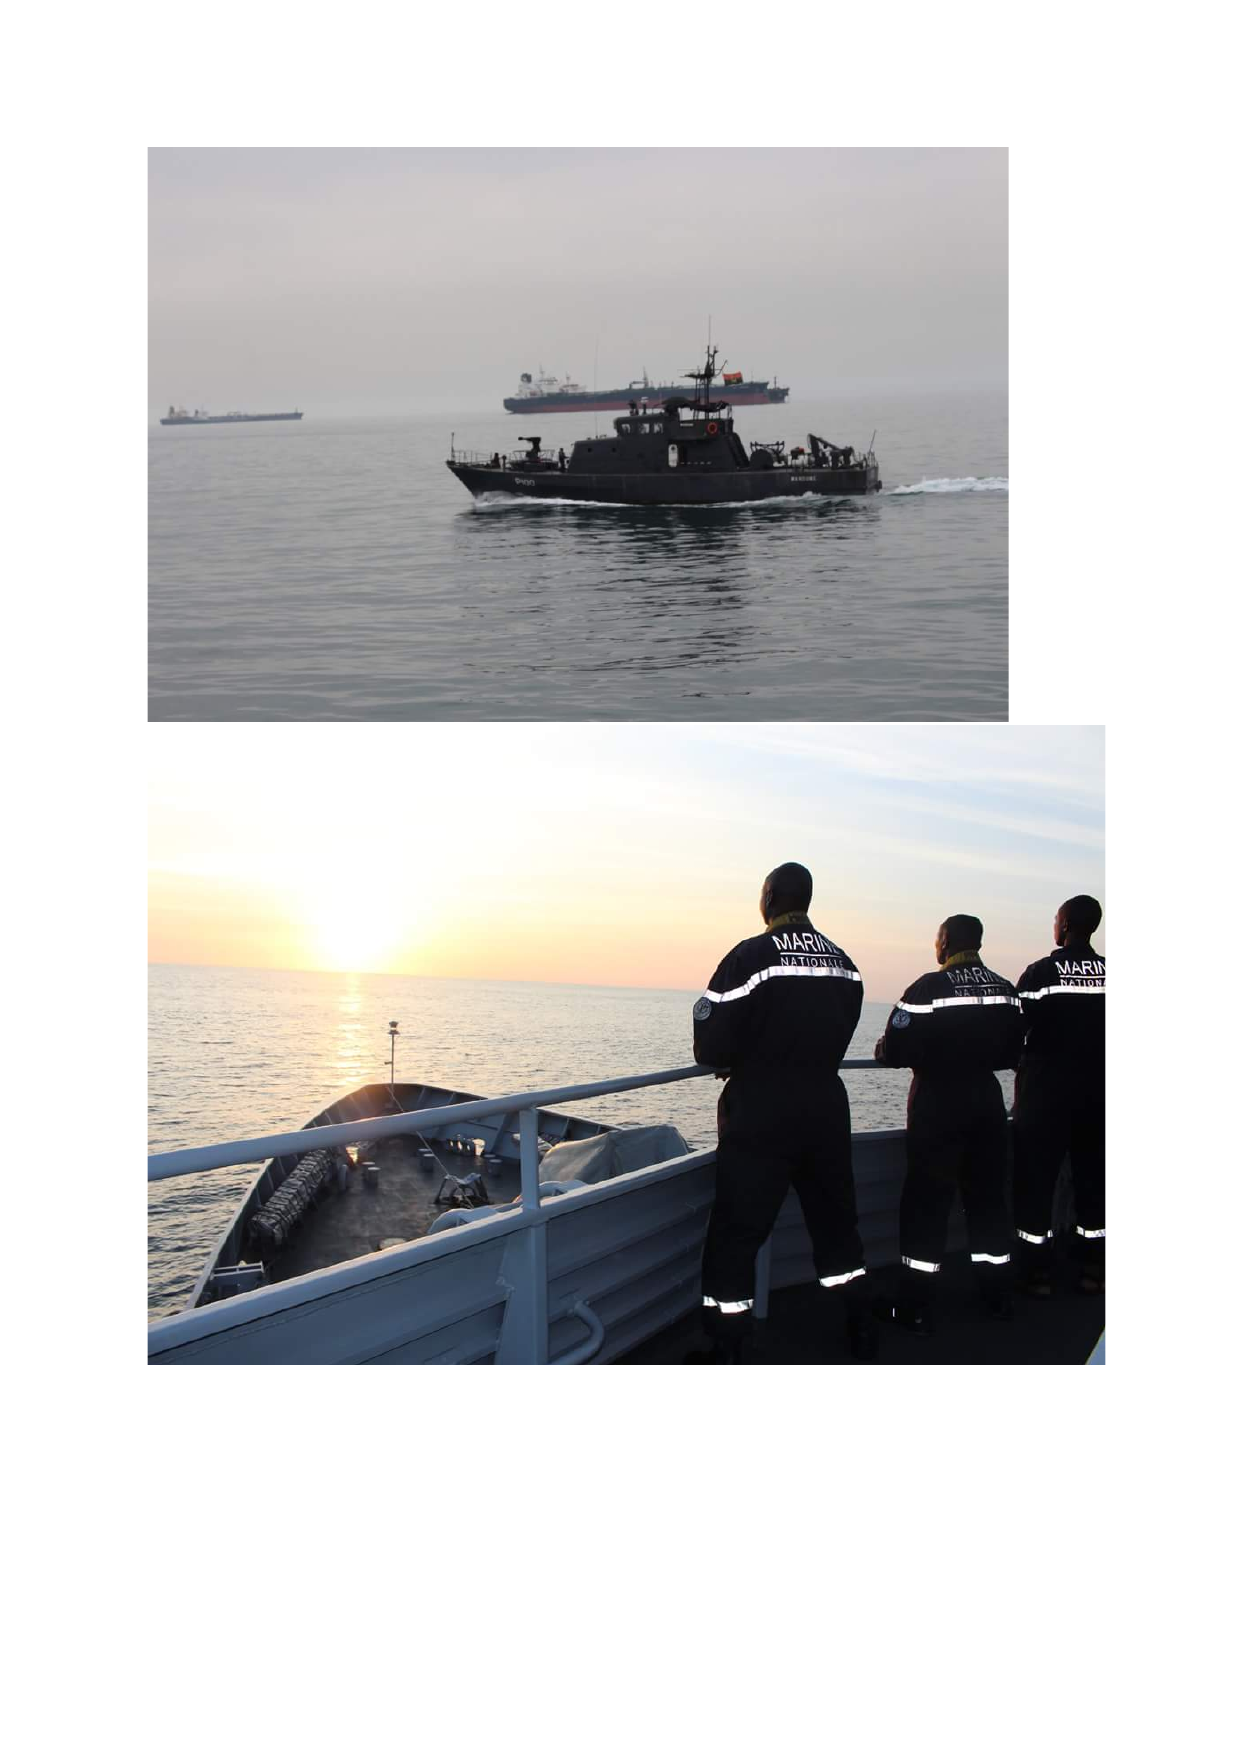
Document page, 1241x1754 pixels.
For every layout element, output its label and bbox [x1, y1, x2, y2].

picture [147, 725, 1106, 1365]
picture [147, 147, 1009, 722]
